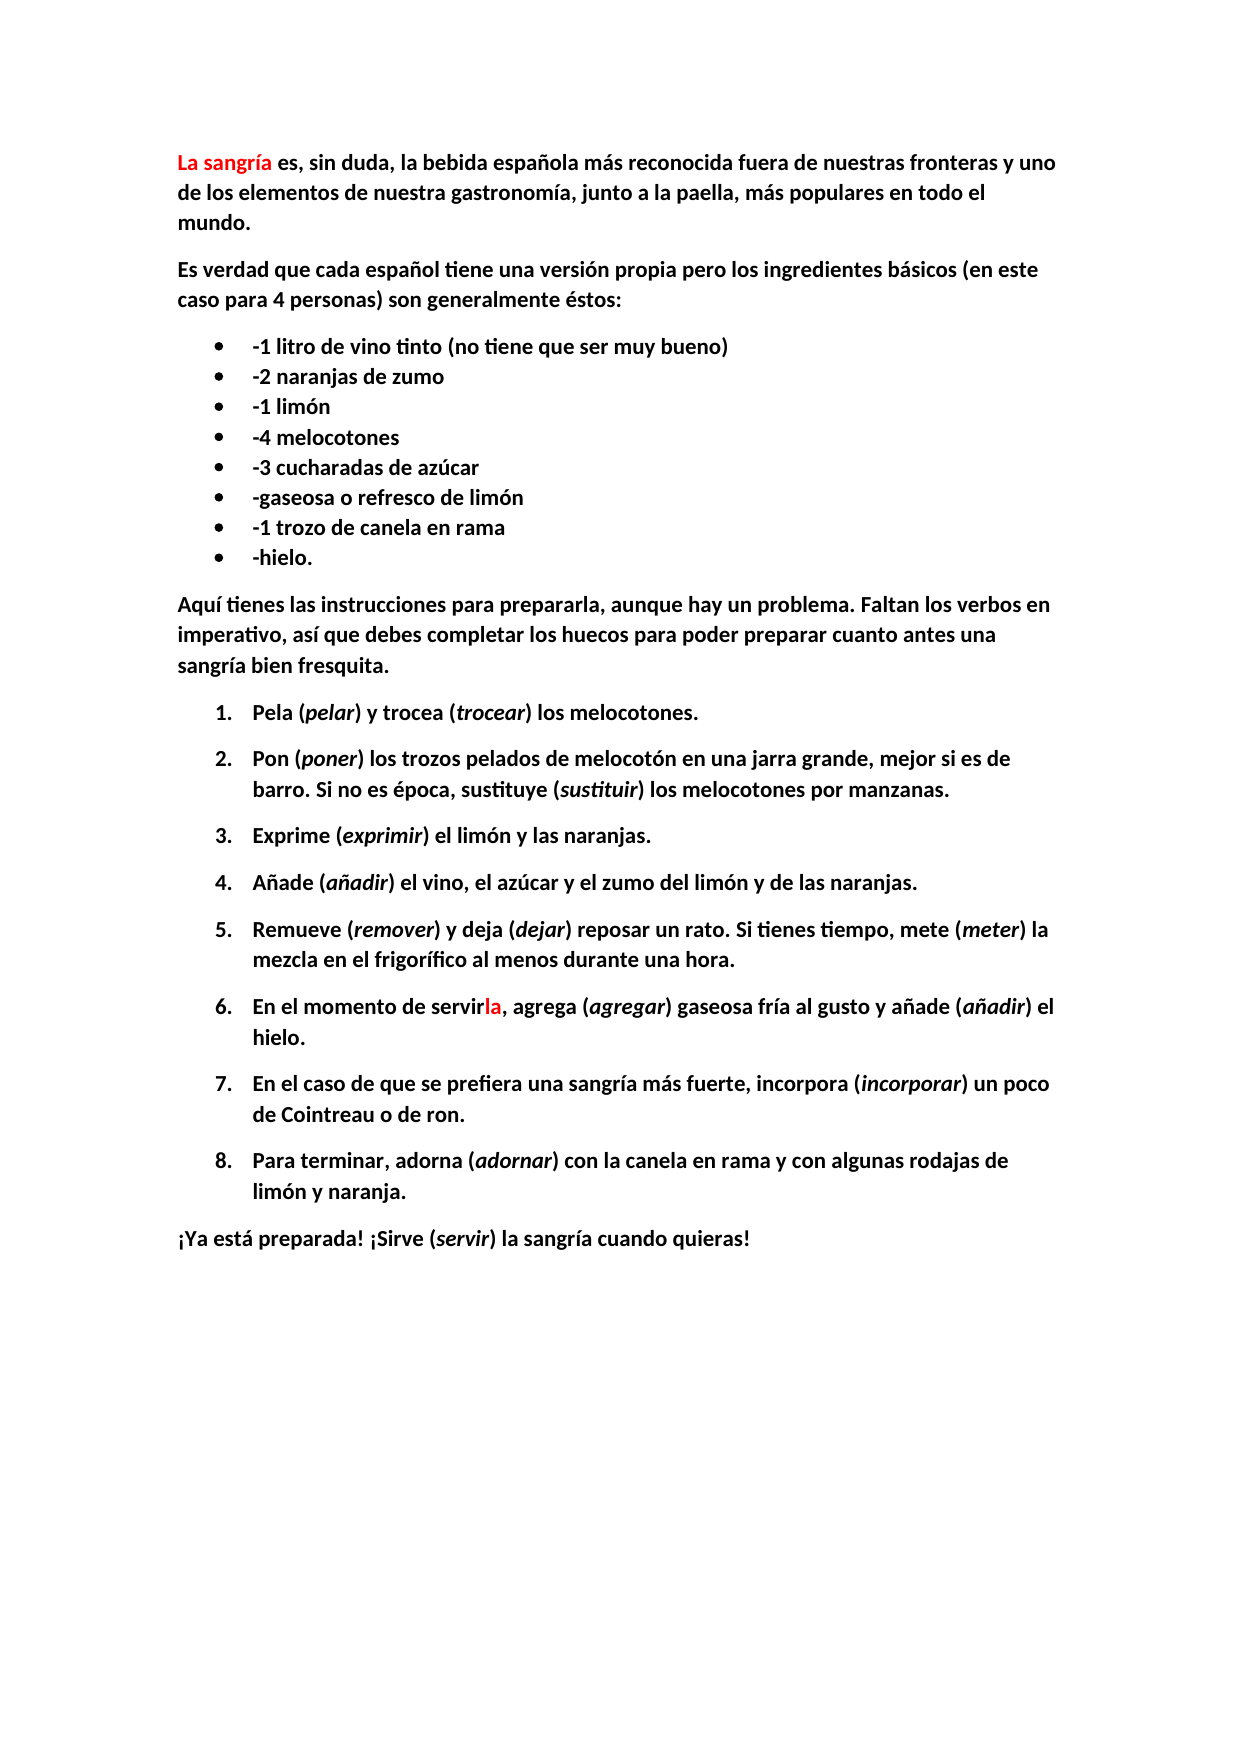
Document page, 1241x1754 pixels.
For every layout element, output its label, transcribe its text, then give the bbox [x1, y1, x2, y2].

list -gaseosa o refresco de limón [215, 483, 1063, 511]
list -1 limón [215, 392, 1063, 420]
text La sangría es, sin duda, la bebida española más reconocida fuera de nuestras fronteras y uno de los elementos de nuestra gastronomía, junto a la paella, más populares en todo el mundo. [177, 148, 1063, 236]
text ¡Ya está preparada! ¡Sirve (servir) la sangría cuando quieras! [177, 1224, 1063, 1252]
list En el momento de servirla, agrega (agregar) gaseosa fría al gusto y añade (añadir) el hielo. [215, 992, 1063, 1051]
list Para terminar, adorna (adornar) con la canela en rama y con algunas rodajas de limón y naranja. [215, 1147, 1063, 1205]
list Remueve (remover) y deja (dejar) reposar un rato. Si tienes tiempo, mete (meter) la mezcla en el frigorífico al menos durante una hora. [215, 915, 1063, 973]
list En el caso de que se prefiera una sangría más fuerte, incorpora (incorporar) un poco de Cointreau o de ron. [215, 1069, 1063, 1128]
list Añade (añadir) el vino, el azúcar y el zumo del limón y de las naranjas. [215, 868, 1063, 896]
text Es verdad que cada español tiene una versión propia pero los ingredientes básicos (en este caso para 4 personas) son generalmente éstos: [177, 255, 1063, 313]
list -2 naranjas de zumo [215, 362, 1063, 390]
list -1 trozo de canela en rama [215, 513, 1063, 541]
list Pela (pelar) y trocea (trocear) los melocotones. [215, 698, 1063, 726]
list Pon (poner) los trozos pelados de melocotón en una jarra grande, mejor si es de barro. Si no es época, sustituye (sustituir) los melocotones por manzanas. [215, 744, 1063, 803]
list -hielo. [215, 543, 1063, 571]
text Aquí tienes las instrucciones para prepararla, aunque hay un problema. Faltan los verbos en imperativo, así que debes completar los huecos para poder preparar cuanto antes una sangría bien fresquita. [177, 590, 1063, 679]
list -1 litro de vino tinto (no tiene que ser muy bueno) [215, 332, 1063, 360]
list Exprime (exprimir) el limón y las naranjas. [215, 822, 1063, 849]
list -4 melocotones [215, 423, 1063, 451]
list -3 cucharadas de azúcar [215, 453, 1063, 481]
